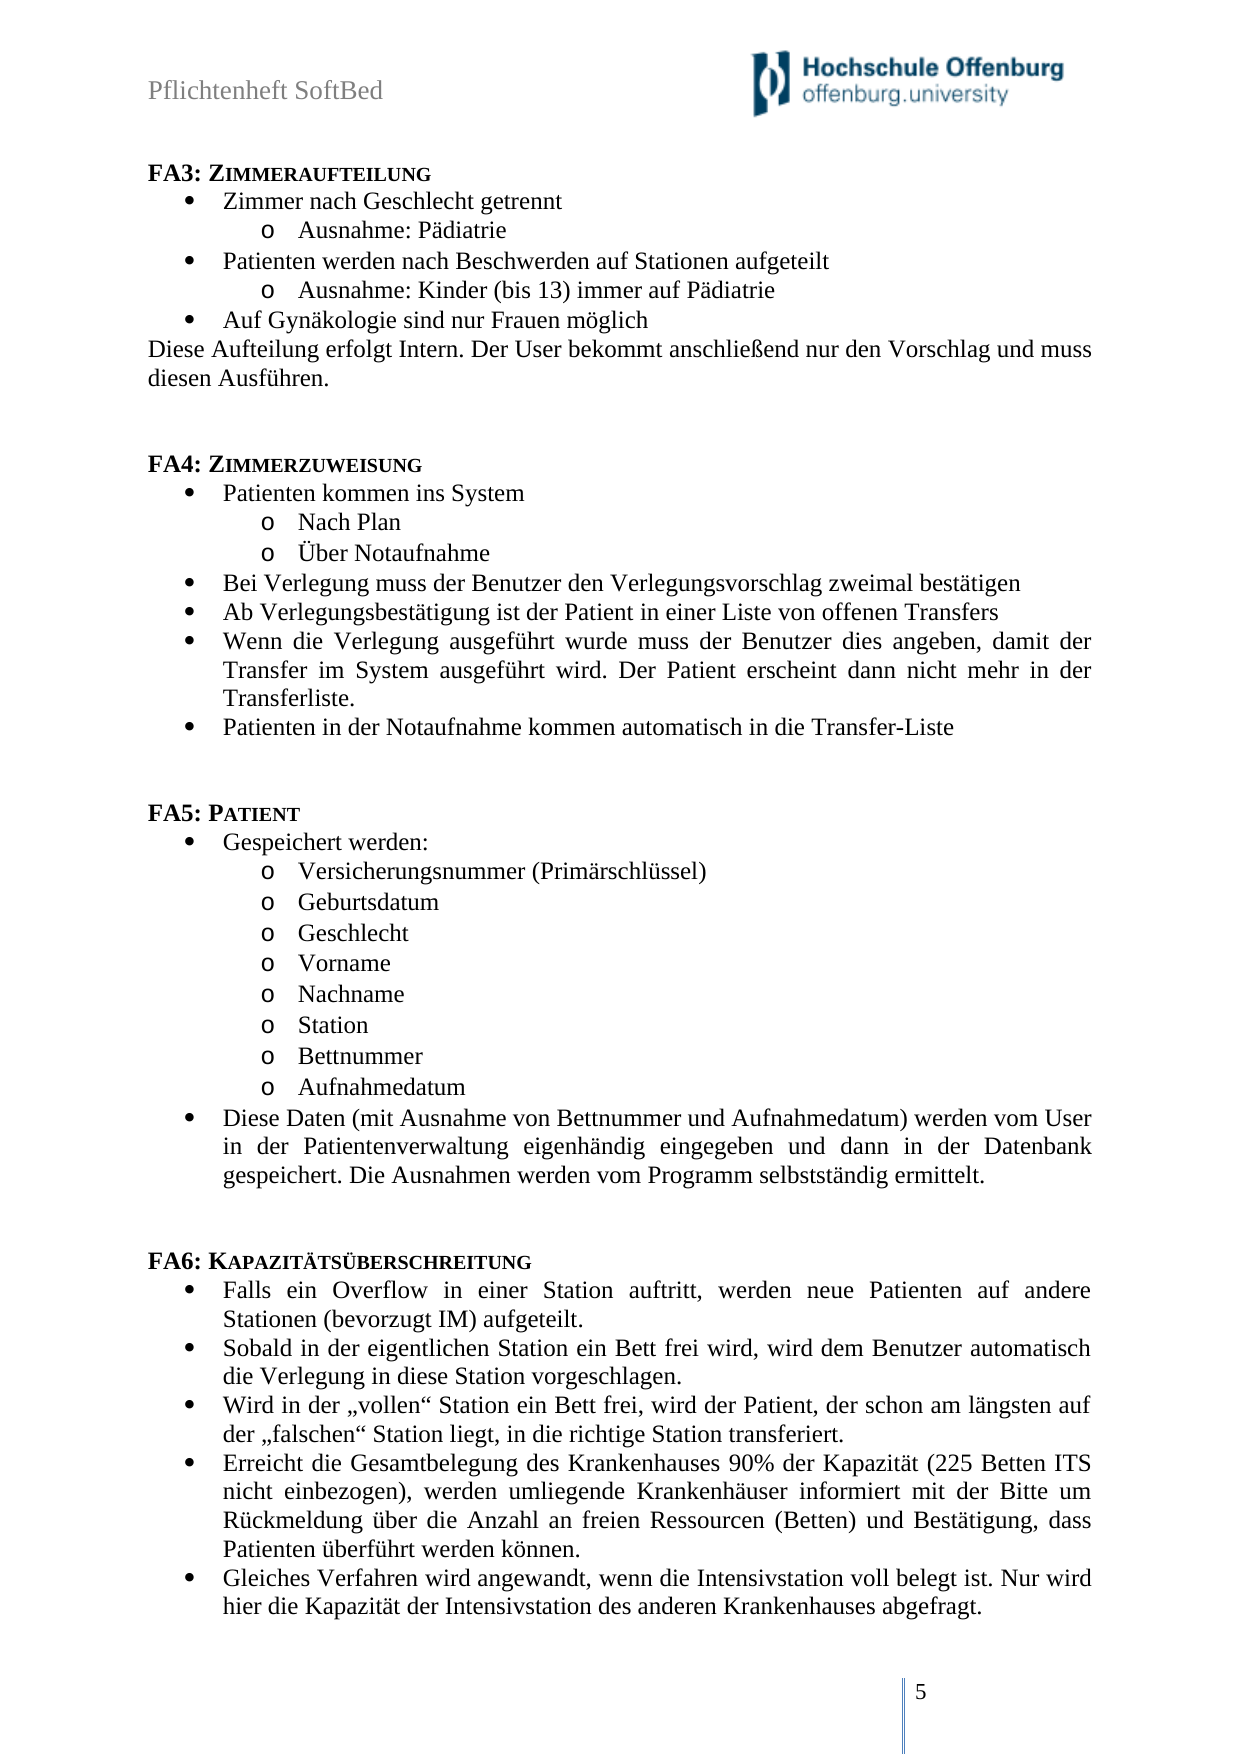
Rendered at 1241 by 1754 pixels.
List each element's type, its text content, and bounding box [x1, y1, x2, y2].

text FA5: Patient [148, 798, 1093, 827]
list Versicherungsnummer (Primärschlüssel) [260, 856, 1093, 887]
list Geburtsdatum [260, 887, 1093, 918]
list Auf Gynäkologie sind nur Frauen möglich [185, 306, 1093, 334]
list Erreicht die Gesamtbelegung des Krankenhauses 90% der Kapazität (225 Betten ITS nicht einbezogen), werden umliegende Krankenhäuser informiert mit der Bitte um Rückmeldung über die Anzahl an freien Ressourcen (Betten) und Bestätigung, dass Patienten überführt werden können. [185, 1448, 1093, 1563]
text FA6: Kapazitätsüberschreitung [148, 1246, 1093, 1275]
list Wenn die Verlegung ausgeführt wurde muss der Benutzer dies angeben, damit der Transfer im System ausgeführt wird. Der Patient erscheint dann nicht mehr in der Transferliste. [185, 626, 1093, 712]
text FA4: Zimmerzuweisung [148, 449, 1093, 478]
text FA3: Zimmeraufteilung [148, 158, 1093, 186]
list Falls ein Overflow in einer Station auftritt, werden neue Patienten auf andere Stationen (bevorzugt IM) aufgeteilt. [185, 1275, 1093, 1333]
list Geschlecht [260, 918, 1093, 948]
list Sobald in der eigentlichen Station ein Bett frei wird, wird dem Benutzer automatisch die Verlegung in diese Station vorgeschlagen. [185, 1333, 1093, 1390]
list Patienten werden nach Beschwerden auf Stationen aufgeteilt [185, 246, 1093, 275]
list Ab Verlegungsbestätigung ist der Patient in einer Liste von offenen Transfers [185, 597, 1093, 626]
list Patienten in der Notaufnahme kommen automatisch in die Transfer-Liste [185, 712, 1093, 741]
list Wird in der „vollen“ Station ein Bett frei, wird der Patient, der schon am längsten auf der „falschen“ Station liegt, in die richtige Station transferiert. [185, 1390, 1093, 1448]
list Vorname [260, 948, 1093, 979]
picture [732, 36, 1083, 127]
list Gespeichert werden: [185, 827, 1093, 856]
list Bei Verlegung muss der Benutzer den Verlegungsvorschlag zweimal bestätigen [185, 568, 1093, 597]
list Aufnahmedatum [260, 1072, 1093, 1103]
text Diese Aufteilung erfolgt Intern. Der User bekommt anschließend nur den Vorschlag und muss diesen Ausführen. [148, 334, 1093, 392]
list Ausnahme: Pädiatrie [260, 215, 1093, 246]
list Bettnummer [260, 1041, 1093, 1072]
list Nachname [260, 979, 1093, 1010]
list Diese Daten (mit Ausnahme von Bettnummer und Aufnahmedatum) werden vom User in der Patientenverwaltung eigenhändig eingegeben und dann in der Datenbank gespeichert. Die Ausnahmen werden vom Programm selbstständig ermittelt. [185, 1103, 1093, 1189]
list Ausnahme: Kinder (bis 13) immer auf Pädiatrie [260, 275, 1093, 306]
list Zimmer nach Geschlecht getrennt [185, 186, 1093, 215]
list Patienten kommen ins System [185, 478, 1093, 507]
list Station [260, 1010, 1093, 1041]
list Nach Plan [260, 507, 1093, 538]
list Über Notaufnahme [260, 538, 1093, 568]
